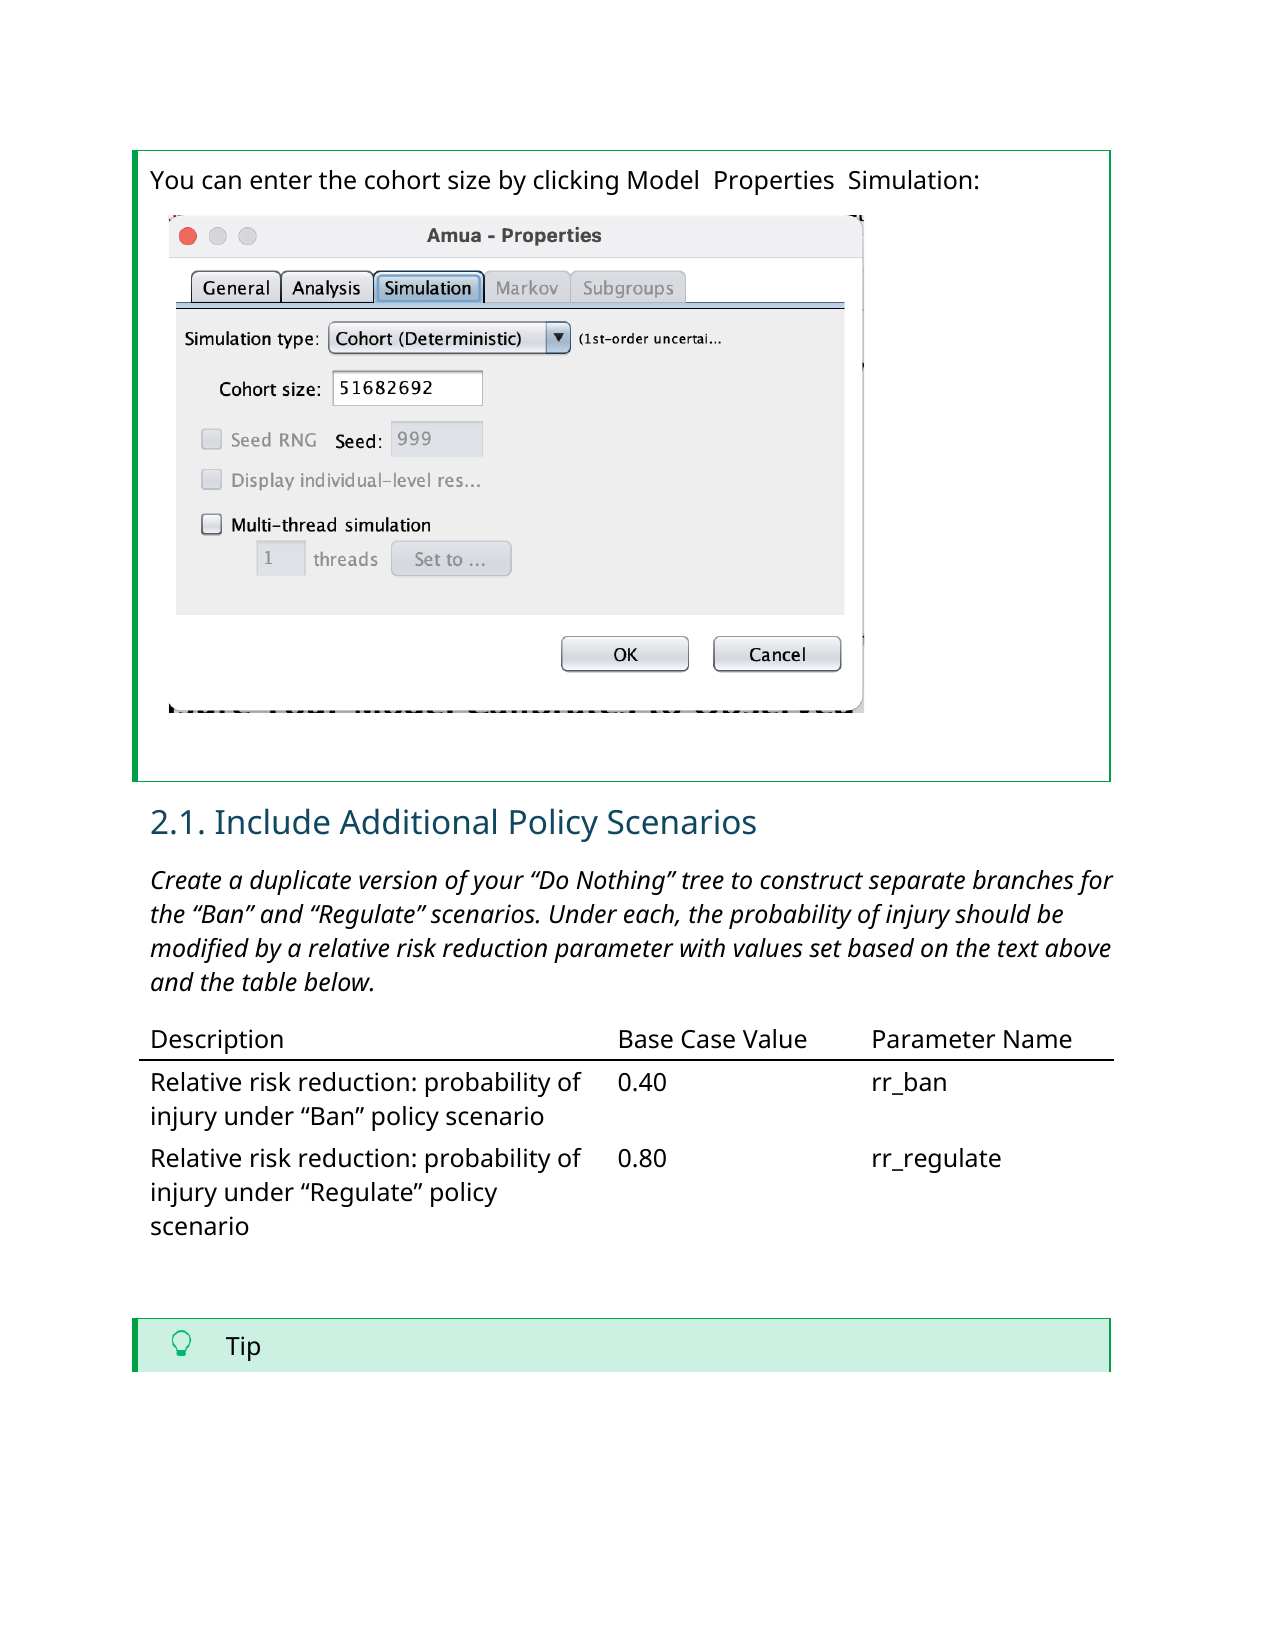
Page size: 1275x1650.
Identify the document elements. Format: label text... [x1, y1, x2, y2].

table_header Parameter Name [860, 1018, 1114, 1059]
table_cell Relative risk reduction: probability of injury under “Regulate” policy scenario [139, 1136, 606, 1246]
picture [168, 1330, 194, 1356]
table_cell 0.40 [606, 1061, 860, 1136]
table_cell You can enter the cohort size by clicking Model Properties Simulation: [138, 151, 1109, 781]
table_cell rr_ban [860, 1061, 1114, 1136]
table_cell rr_regulate [860, 1136, 1114, 1246]
table_cell Relative risk reduction: probability of injury under “Ban” policy scenario [139, 1061, 606, 1136]
picture [168, 215, 865, 713]
text Create a duplicate version of your “Do Nothing” tree to construct separate branches for the “Ban” and “Regulate” scenarios. Under each, the probability of injury should be modified by a relative risk reduction parameter with values set based on the text above and the table below. [150, 863, 1125, 999]
table_header Base Case Value [606, 1018, 860, 1059]
table_header Description [139, 1018, 606, 1059]
table_header Tip [138, 1319, 1109, 1372]
table_cell 0.80 [606, 1136, 860, 1246]
subtitle 2.1. Include Additional Policy Scenarios [150, 798, 1125, 844]
